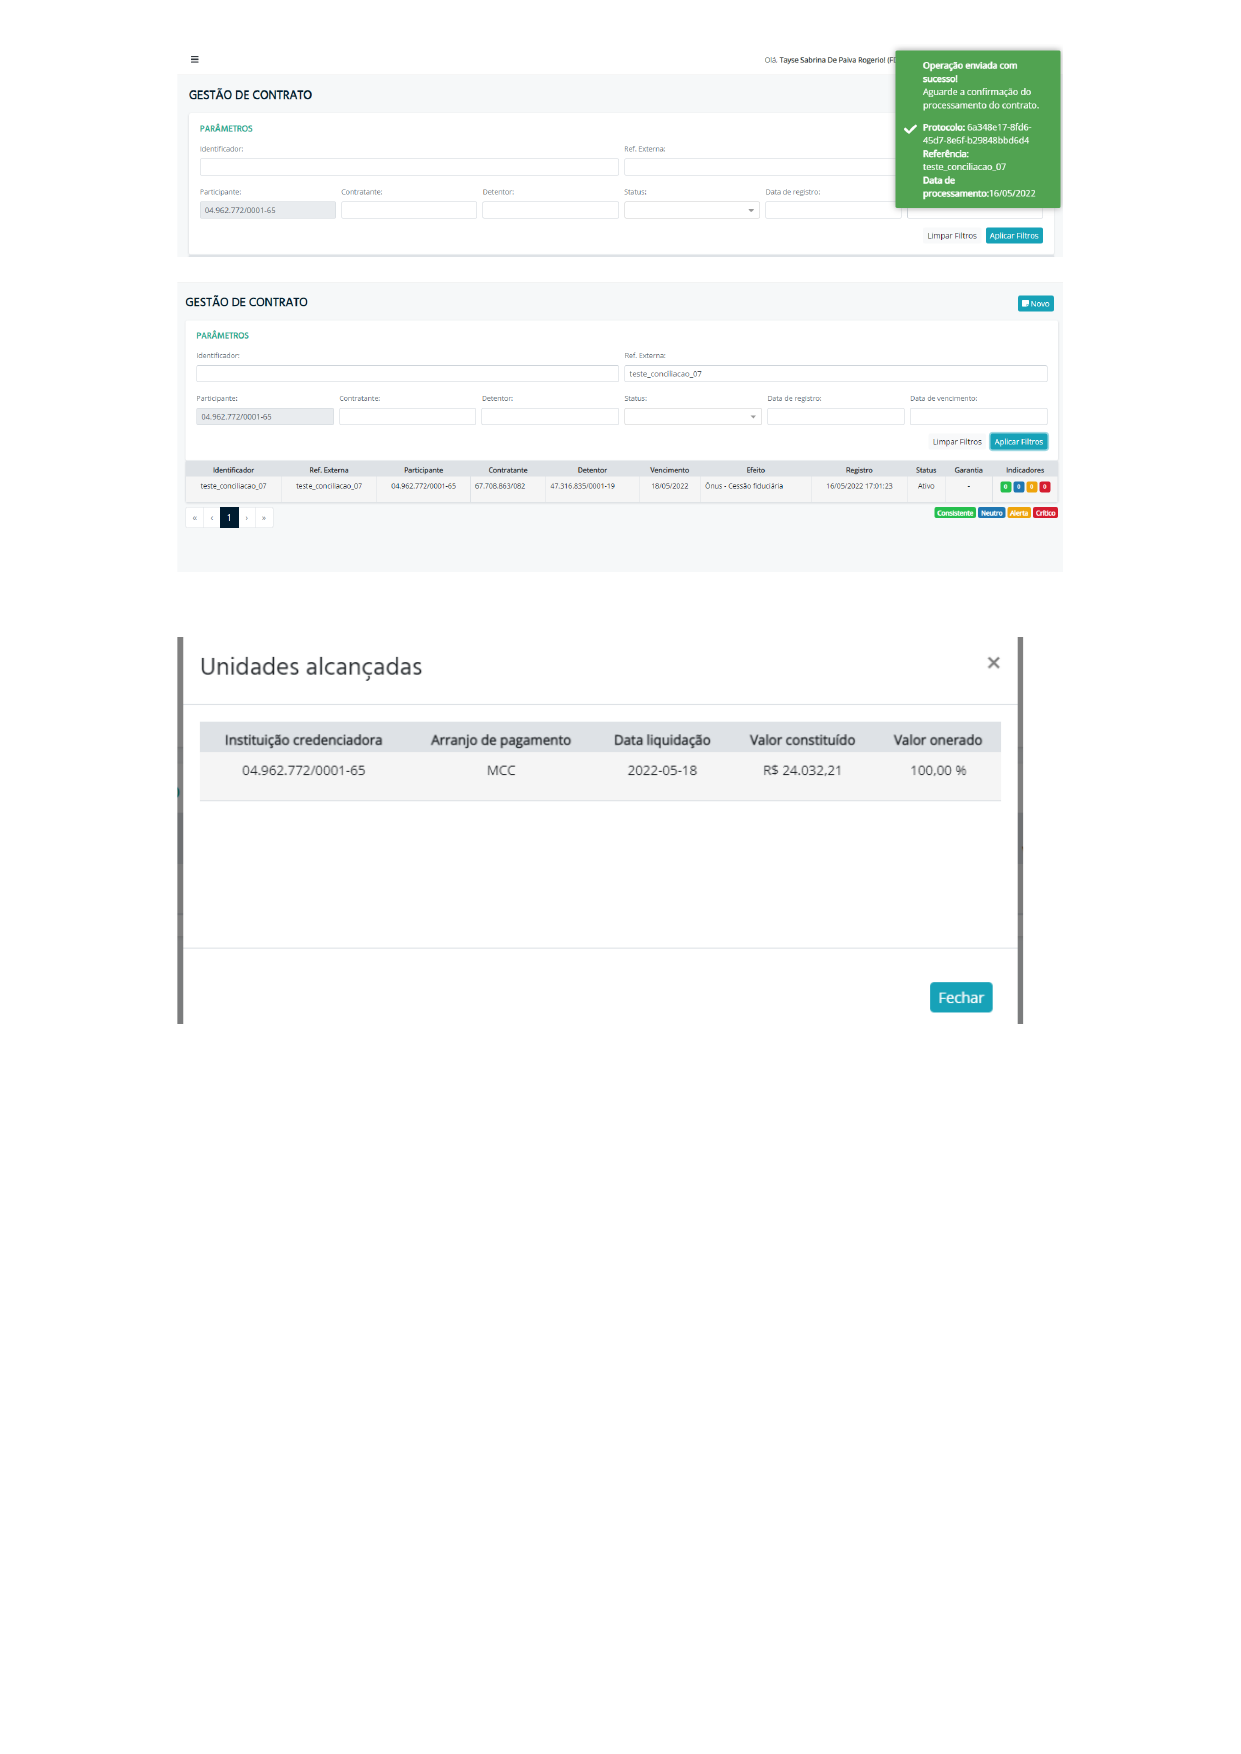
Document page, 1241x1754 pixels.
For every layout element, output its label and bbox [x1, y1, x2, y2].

picture [177, 637, 1024, 1024]
picture [177, 275, 1063, 572]
picture [177, 44, 1063, 257]
